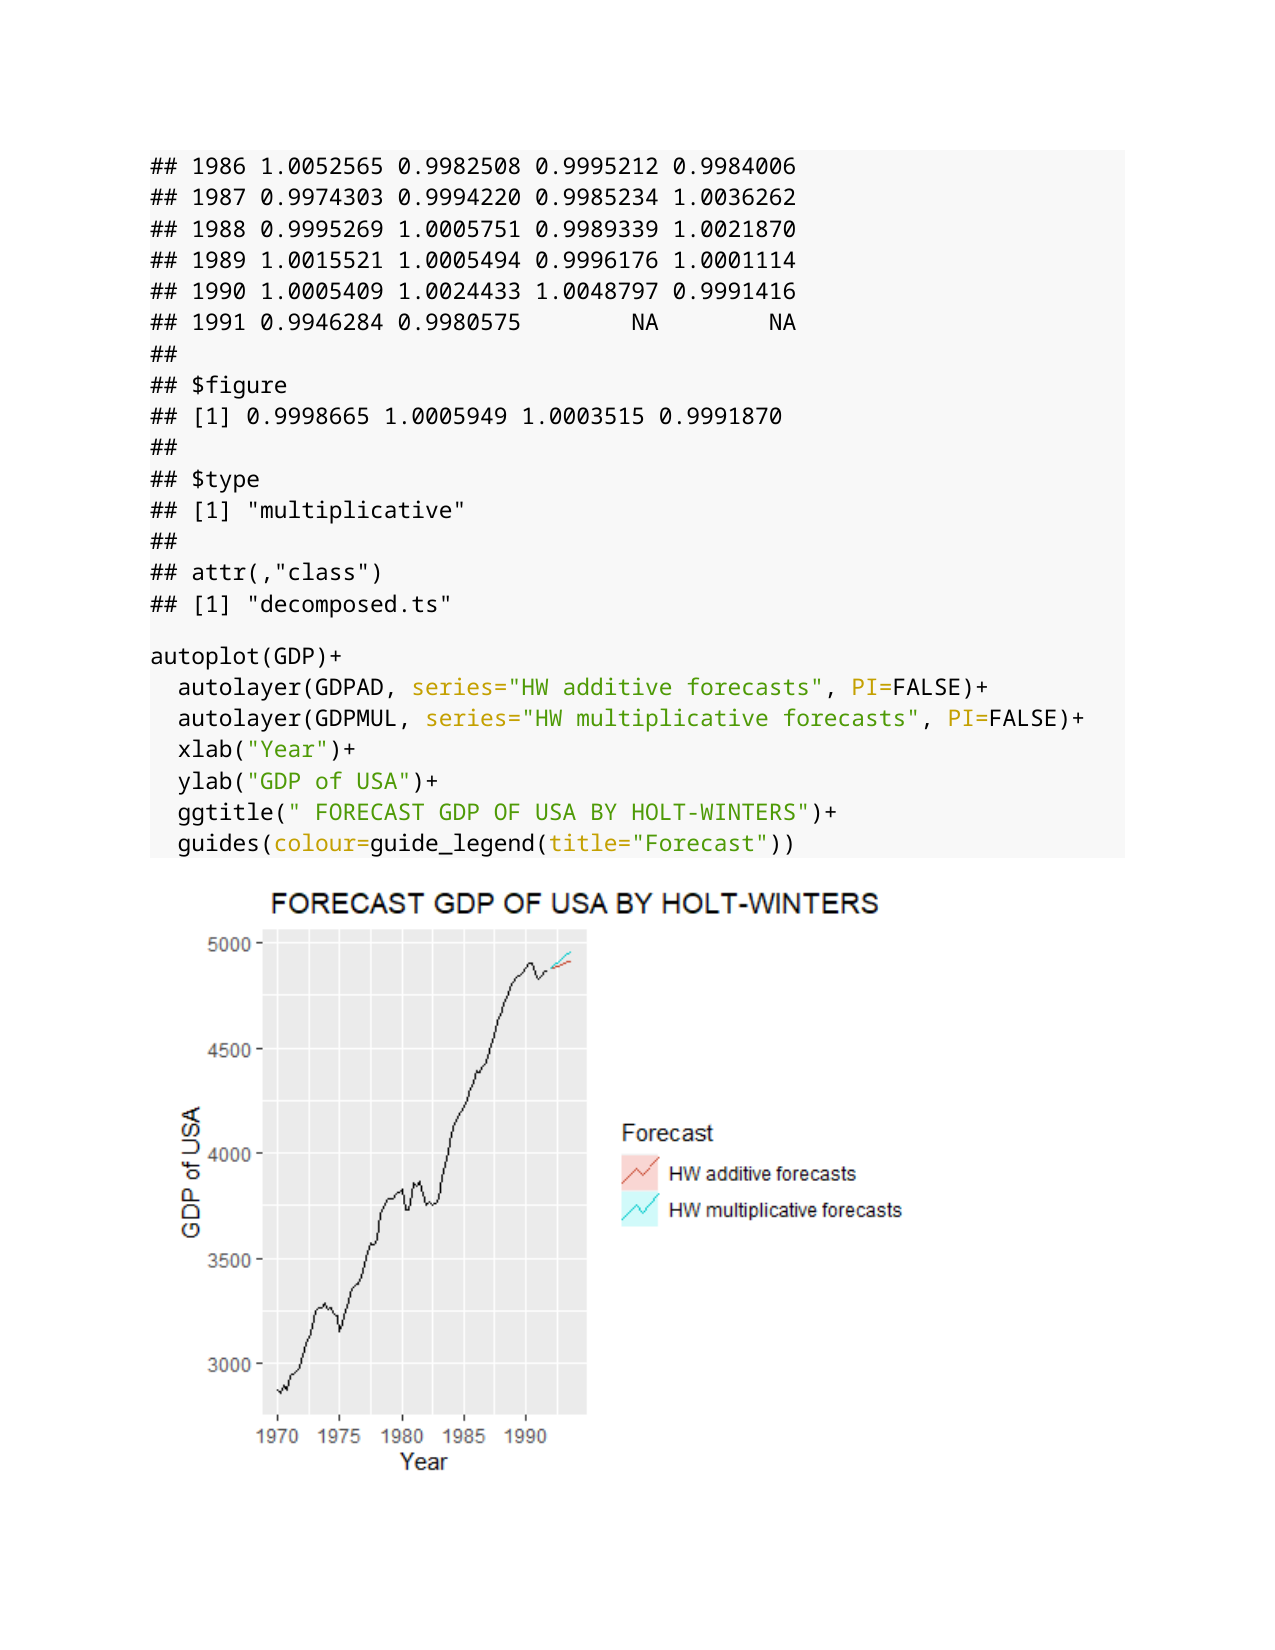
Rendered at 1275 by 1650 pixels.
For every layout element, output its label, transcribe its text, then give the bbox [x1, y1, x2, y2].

text autoplot(GDP)+ autolayer(GDPAD, series="HW additive forecasts", PI=FALSE)+ autolayer(GDPMUL, series="HW multiplicative forecasts", PI=FALSE)+ xlab("Year")+ ylab("GDP of USA")+ ggtitle(" FORECAST GDP OF USA BY HOLT-WINTERS")+ guides(colour=guide_legend(title="Forecast")) [150, 639, 1125, 858]
picture [168, 879, 927, 1486]
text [150, 150, 1125, 619]
